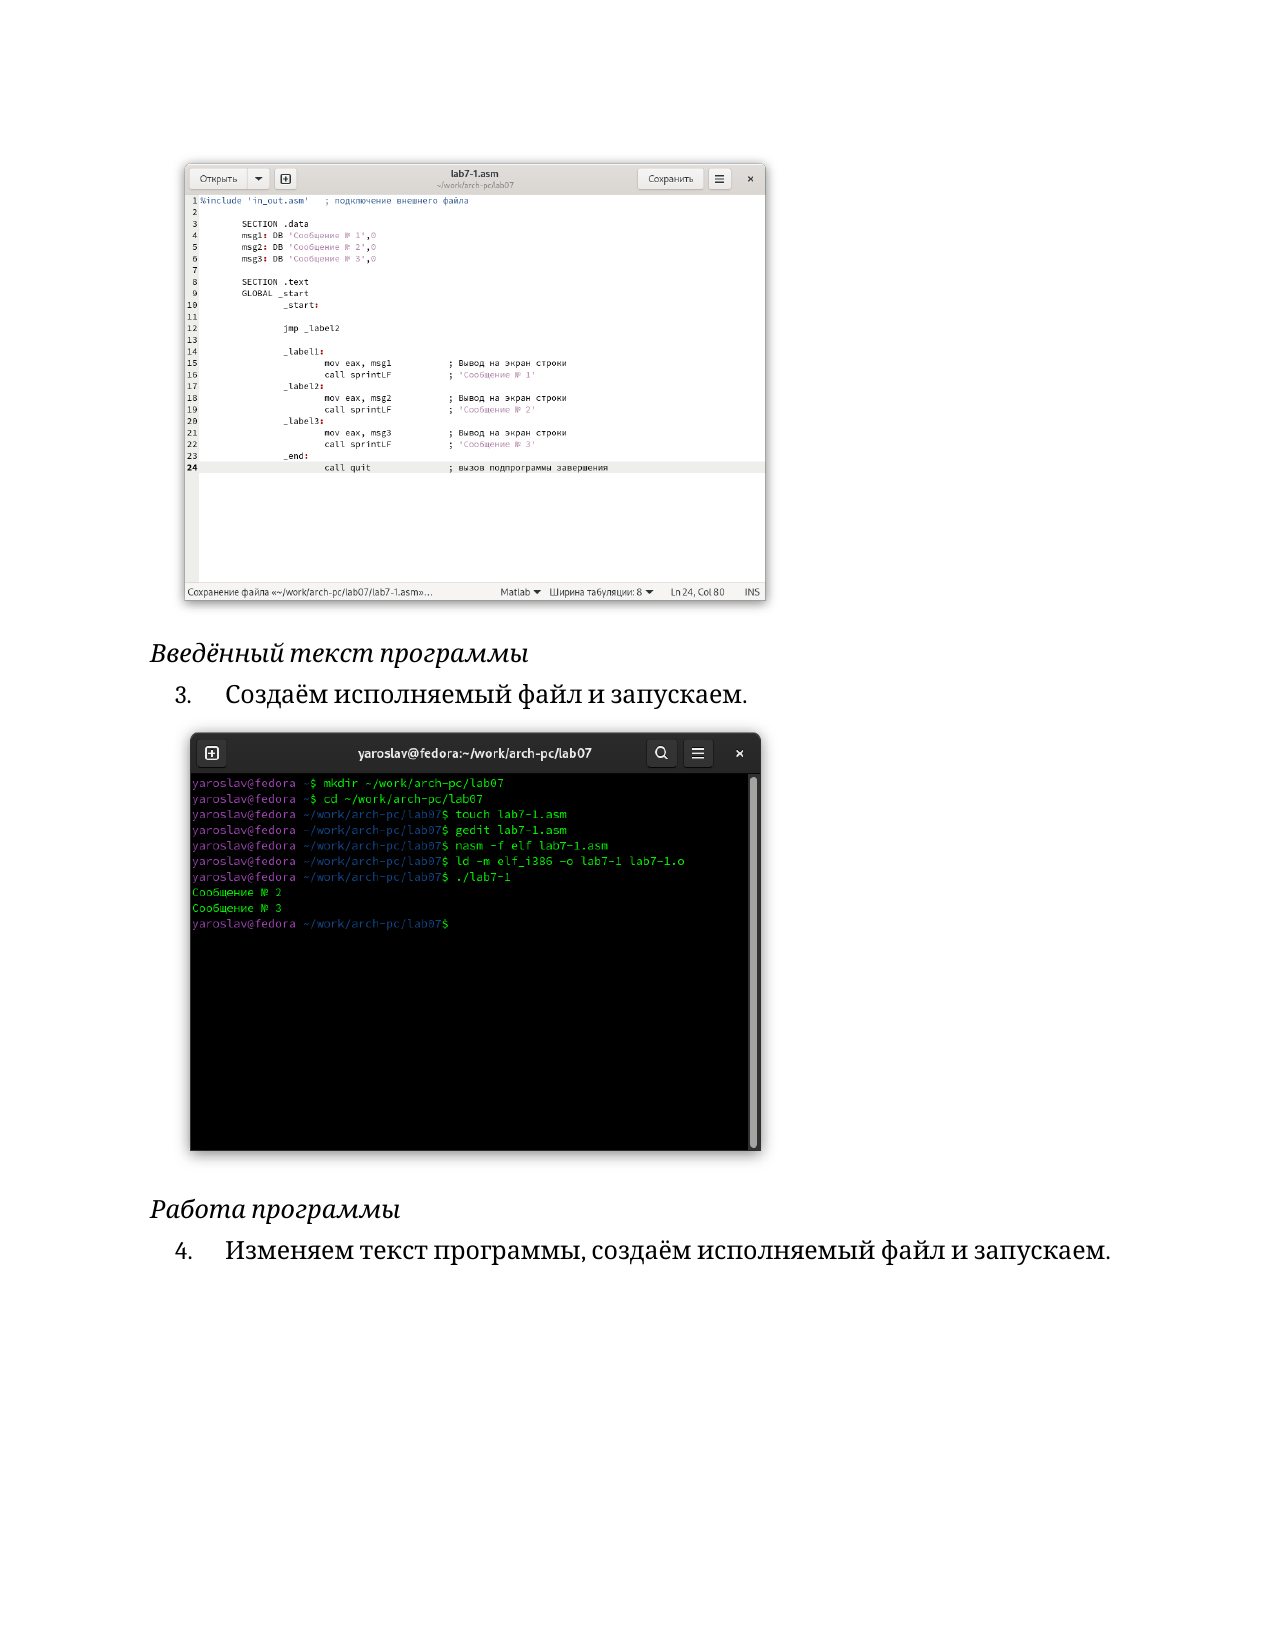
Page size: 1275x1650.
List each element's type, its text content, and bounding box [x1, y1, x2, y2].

text Введённый текст программы [150, 640, 1125, 669]
picture [168, 150, 782, 619]
text Работа программы [150, 1196, 1125, 1224]
picture [168, 713, 782, 1175]
list Создаём исполняемый файл и запускаем. [175, 681, 1125, 710]
list Изменяем текст программы, создаём исполняемый файл и запускаем. [175, 1237, 1125, 1266]
